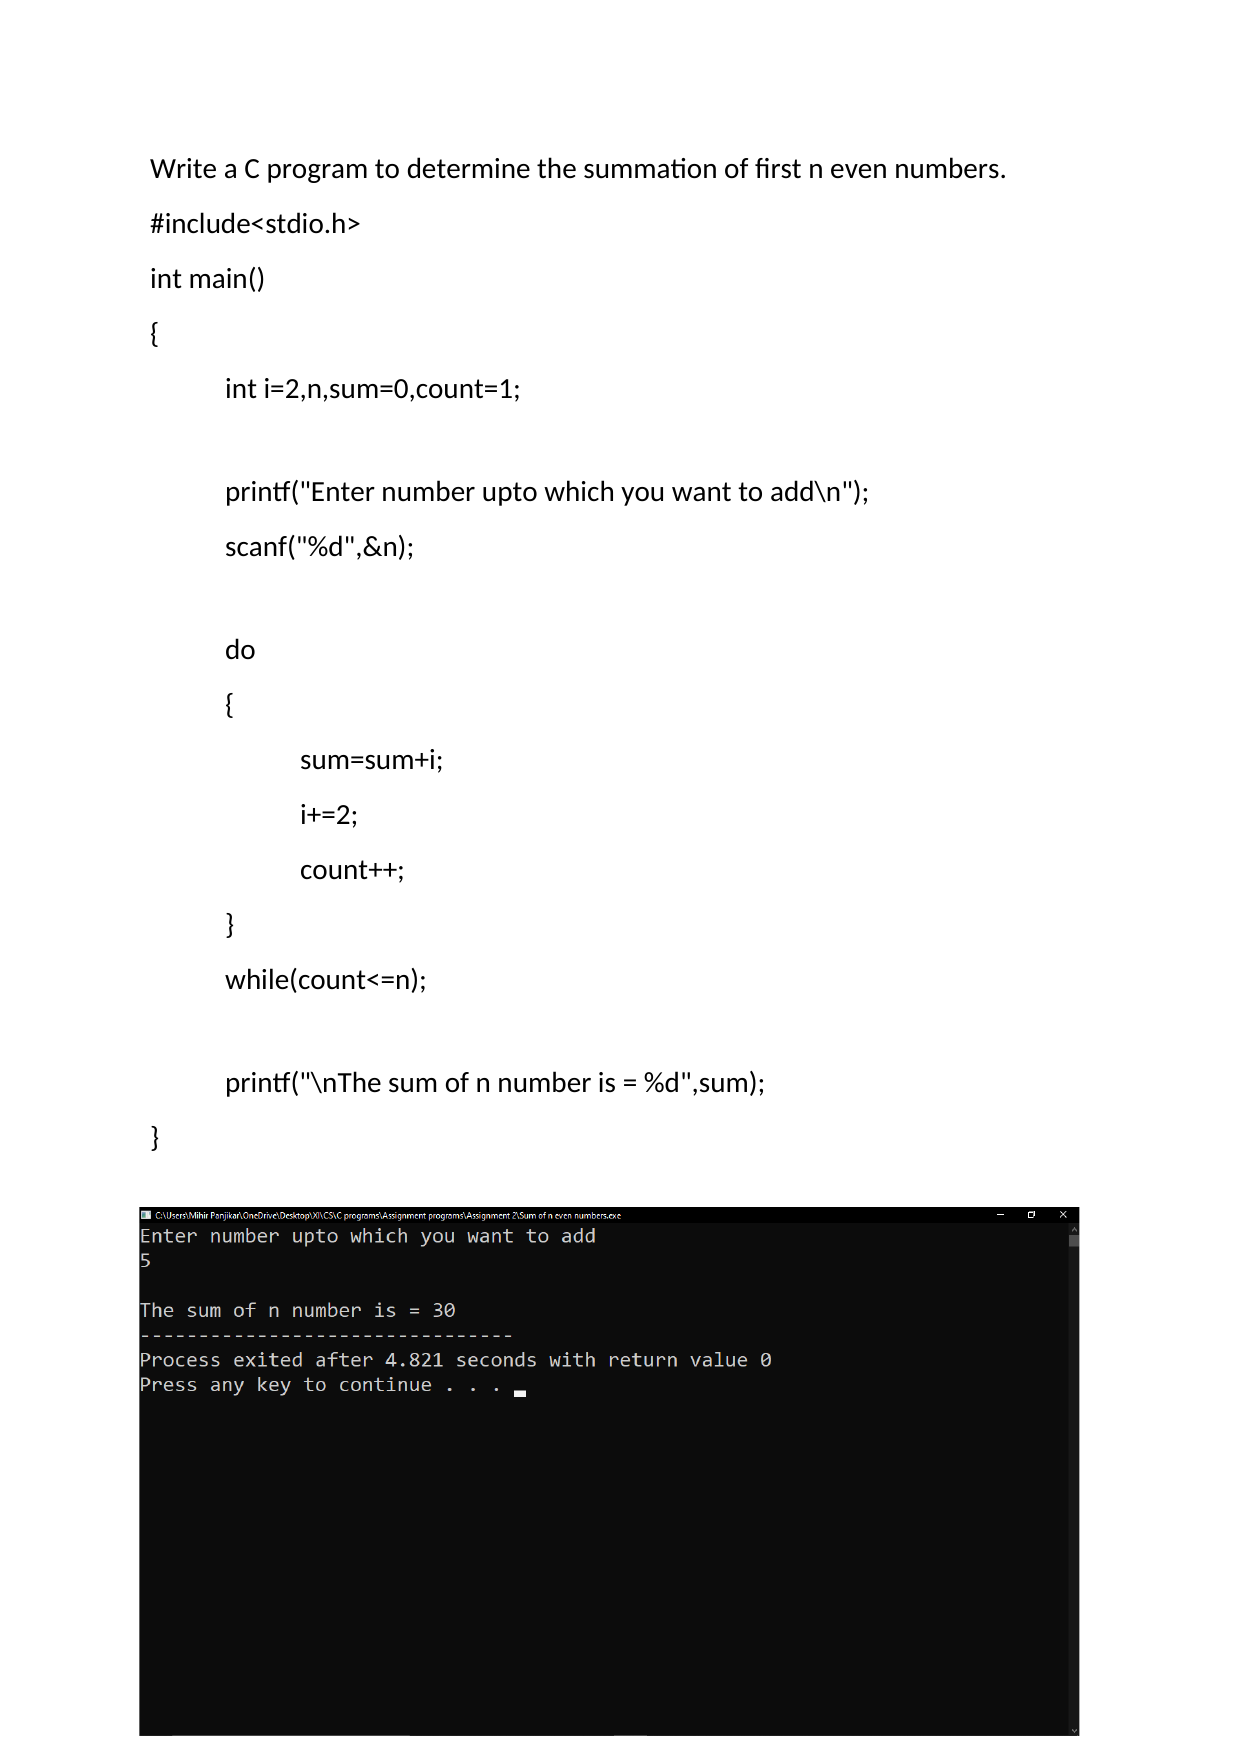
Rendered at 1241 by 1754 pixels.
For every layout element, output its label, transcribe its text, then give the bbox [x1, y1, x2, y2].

text #include<stdio.h> [150, 205, 1090, 241]
text } [150, 1119, 1090, 1155]
text { [150, 686, 1090, 721]
text count++; [150, 851, 1090, 887]
text int i=2,n,sum=0,count=1; [150, 370, 1090, 406]
text scanf("%d",&n); [150, 528, 1090, 564]
text do [150, 631, 1090, 666]
text i+=2; [150, 796, 1090, 832]
text } [150, 906, 1090, 942]
text printf("\nThe sum of n number is = %d",sum); [150, 1064, 1090, 1099]
text Write a C program to determine the summation of first n even numbers. [150, 150, 1090, 186]
text { [150, 315, 1090, 351]
text while(count<=n); [150, 961, 1090, 997]
text sum=sum+i; [150, 741, 1090, 777]
picture [139, 1207, 1080, 1736]
text int main() [150, 260, 1090, 296]
text printf("Enter number upto which you want to add\n"); [150, 473, 1090, 509]
